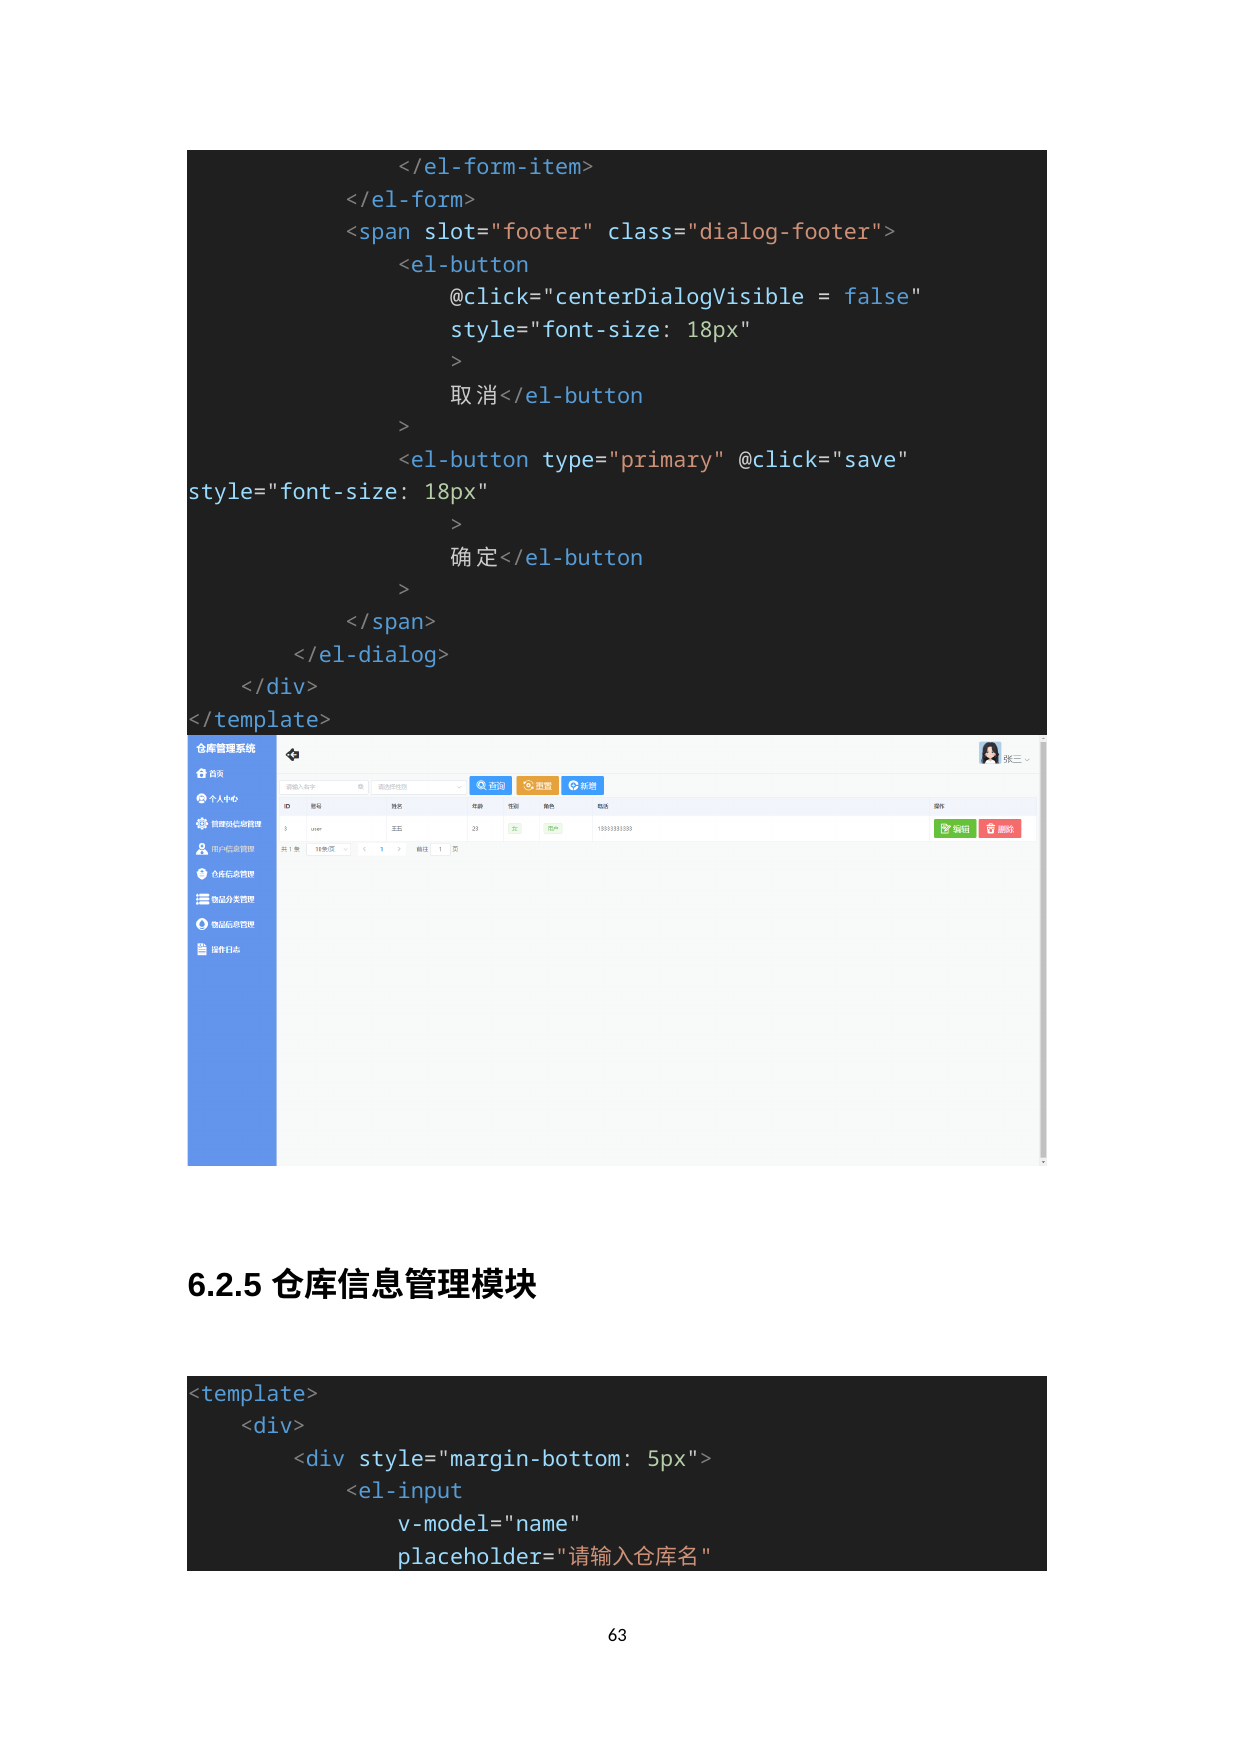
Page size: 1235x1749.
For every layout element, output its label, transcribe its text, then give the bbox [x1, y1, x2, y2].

subtitle 6.2.5 仓库信息管理模块 [187, 1249, 1047, 1314]
text </el-dialog> [187, 637, 1047, 670]
text </span> [187, 605, 1047, 637]
text </div> [187, 670, 1047, 702]
text <el-button [187, 247, 1047, 280]
text @click="centerDialogVisible = false" [187, 280, 1047, 312]
text placeholder="请输入仓库名" [187, 1539, 1047, 1571]
picture [187, 735, 1047, 1166]
text </el-form> [187, 182, 1047, 215]
text </template> [187, 702, 1047, 735]
text </el-form-item> [187, 150, 1047, 182]
text 确 定</el-button [187, 540, 1047, 572]
text <el-button type="primary" @click="save" style="font-size: 18px" [187, 442, 1047, 507]
text <div style="margin-bottom: 5px"> [187, 1441, 1047, 1474]
text > [187, 572, 1047, 605]
text > [187, 410, 1047, 442]
text <span slot="footer" class="dialog-footer"> [187, 215, 1047, 247]
text > [187, 345, 1047, 377]
text v-model="name" [187, 1506, 1047, 1539]
text <div> [187, 1409, 1047, 1441]
text <el-input [187, 1474, 1047, 1506]
text style="font-size: 18px" [187, 312, 1047, 345]
text <template> [187, 1376, 1047, 1409]
text > [187, 507, 1047, 540]
text 取 消</el-button [187, 377, 1047, 410]
